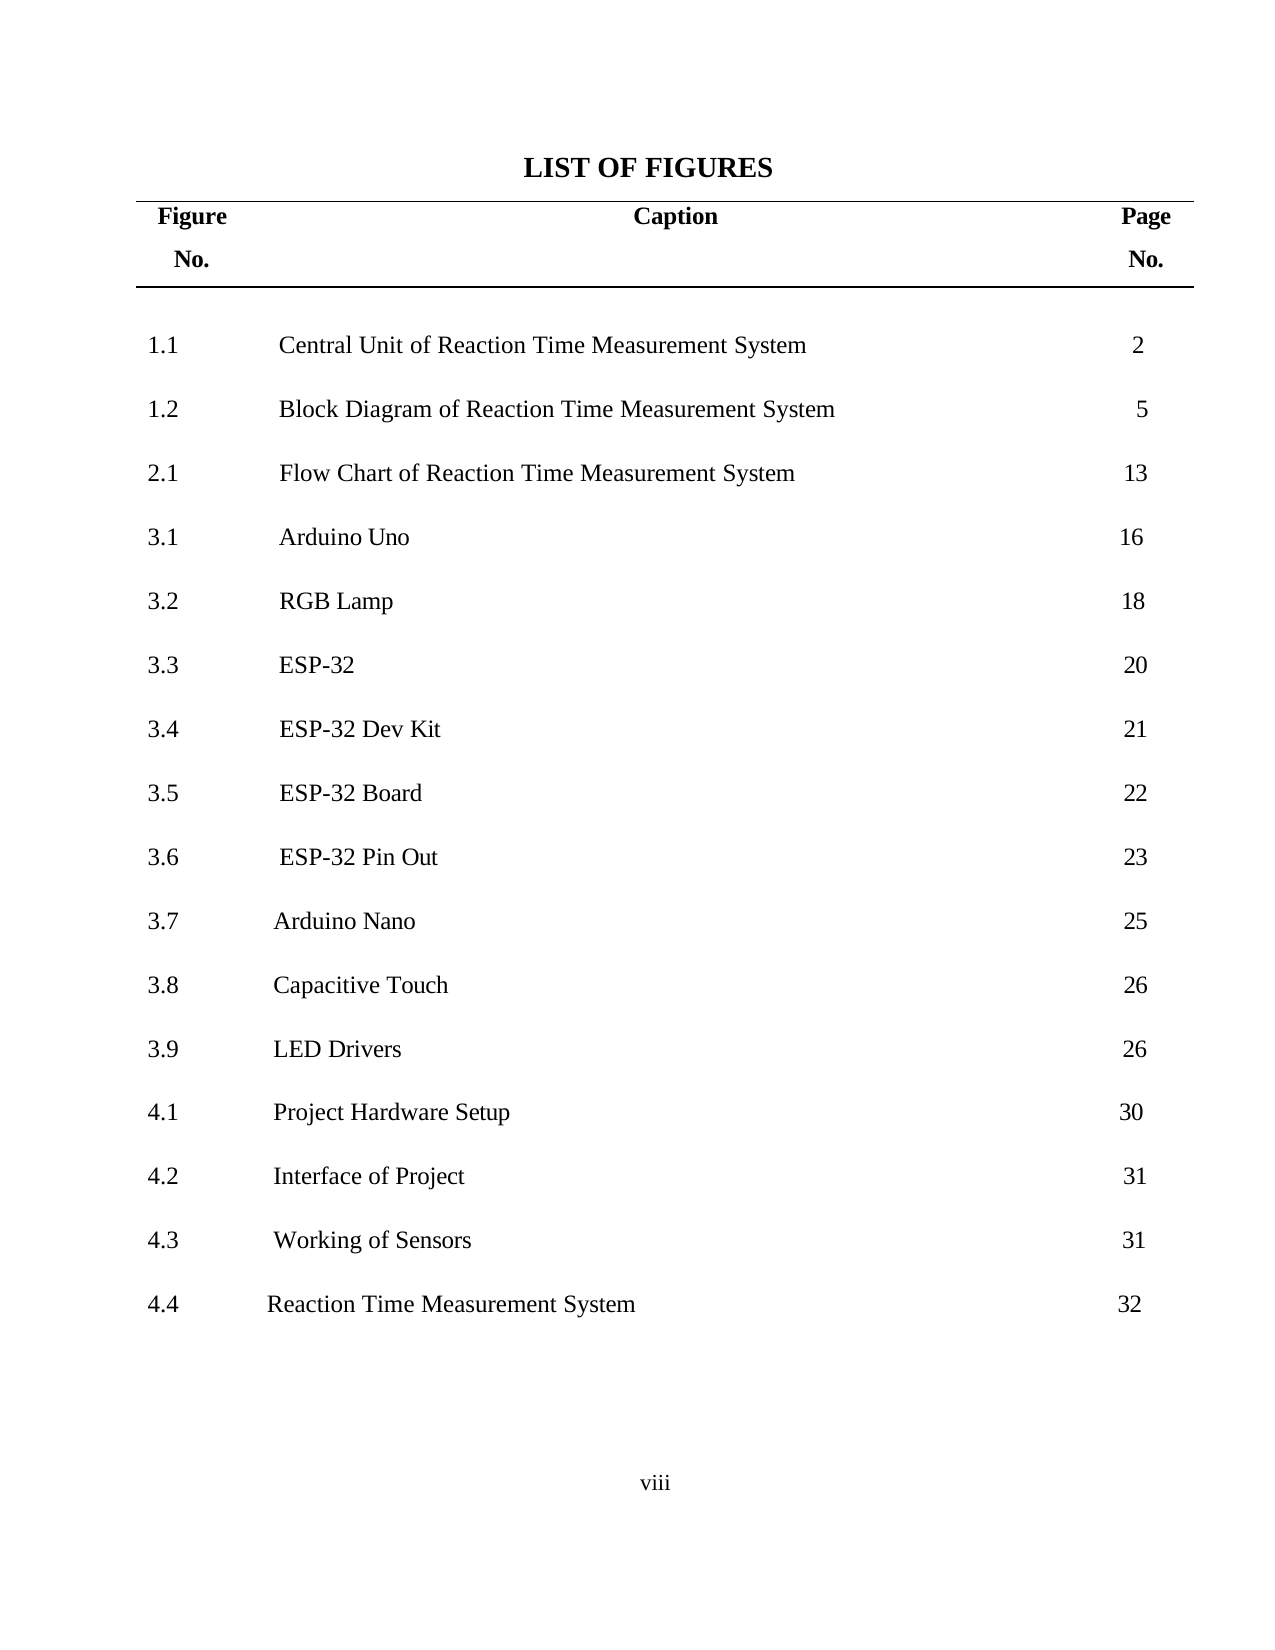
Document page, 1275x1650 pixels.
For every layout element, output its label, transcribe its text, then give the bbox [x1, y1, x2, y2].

table_header Figure No. [136, 202, 430, 286]
list Project Hardware Setup 30 [147, 1097, 1204, 1126]
list Block Diagram of Reaction Time Measurement System 5 [147, 394, 1204, 422]
list RGB Lamp 18 [147, 586, 1204, 614]
list Flow Chart of Reaction Time Measurement System 13 [147, 458, 1204, 486]
list ESP-32 Board 22 [147, 778, 1204, 807]
list Reaction Time Measurement System 32 [147, 1289, 1204, 1318]
list LED Drivers 26 [147, 1034, 1204, 1063]
list ESP-32 Dev Kit 21 [147, 714, 1204, 742]
list Interface of Project 31 [147, 1161, 1204, 1190]
table_header Caption [430, 202, 920, 286]
list Arduino Nano 25 [147, 906, 1204, 934]
text LIST OF FIGURES [139, 150, 1158, 183]
list Central Unit of Reaction Time Measurement System 2 [147, 330, 1204, 359]
list ESP-32 20 [147, 650, 1204, 678]
list Arduino Uno 16 [147, 522, 1204, 551]
table_header Page No. [920, 202, 1193, 286]
list ESP-32 Pin Out 23 [147, 842, 1204, 871]
list Capacitive Touch 26 [147, 970, 1204, 999]
list Working of Sensors 31 [147, 1225, 1204, 1254]
